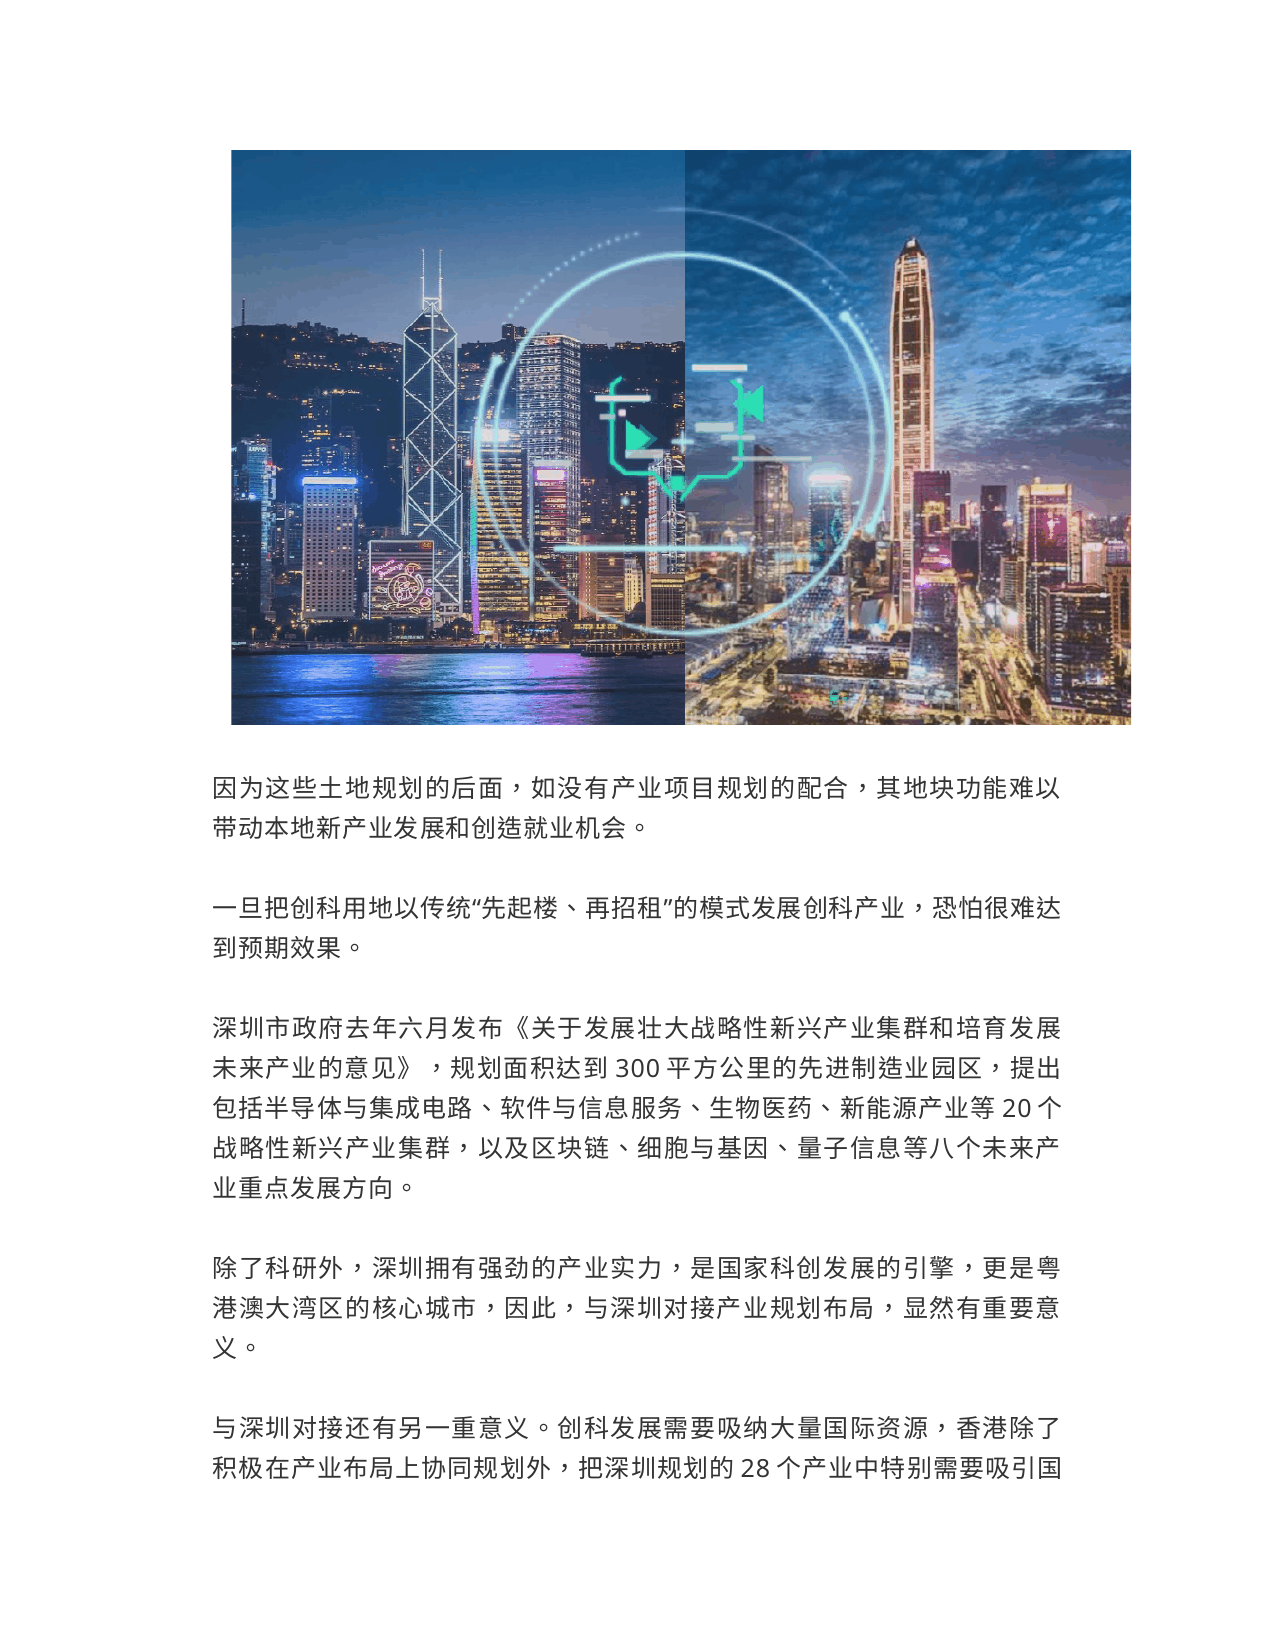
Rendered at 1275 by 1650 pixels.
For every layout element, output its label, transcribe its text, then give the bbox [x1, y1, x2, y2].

picture [231, 150, 1132, 725]
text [212, 1405, 1062, 1485]
text 除了科研外，深圳拥有强劲的产业实力，是国家科创发展的引擎，更是粤港澳大湾区的核心城市，因此，与深圳对接产业规划布局，显然有重要意义。 [212, 1245, 1062, 1365]
text 一旦把创科用地以传统“先起楼、再招租”的模式发展创科产业，恐怕很难达到预期效果。 [212, 885, 1062, 965]
text 深圳市政府去年六月发布《关于发展壮大战略性新兴产业集群和培育发展未来产业的意见》，规划面积达到300平方公里的先进制造业园区，提出包括半导体与集成电路、软件与信息服务、生物医药、新能源产业等20个战略性新兴产业集群，以及区块链、细胞与基因、量子信息等八个未来产业重点发展方向。 [212, 1005, 1062, 1205]
text ‍因为这些土地规划的后面，如没有产业项目规划的配合，其地块功能难以带动本地新产业发展和创造就业机会。 [212, 765, 1062, 845]
